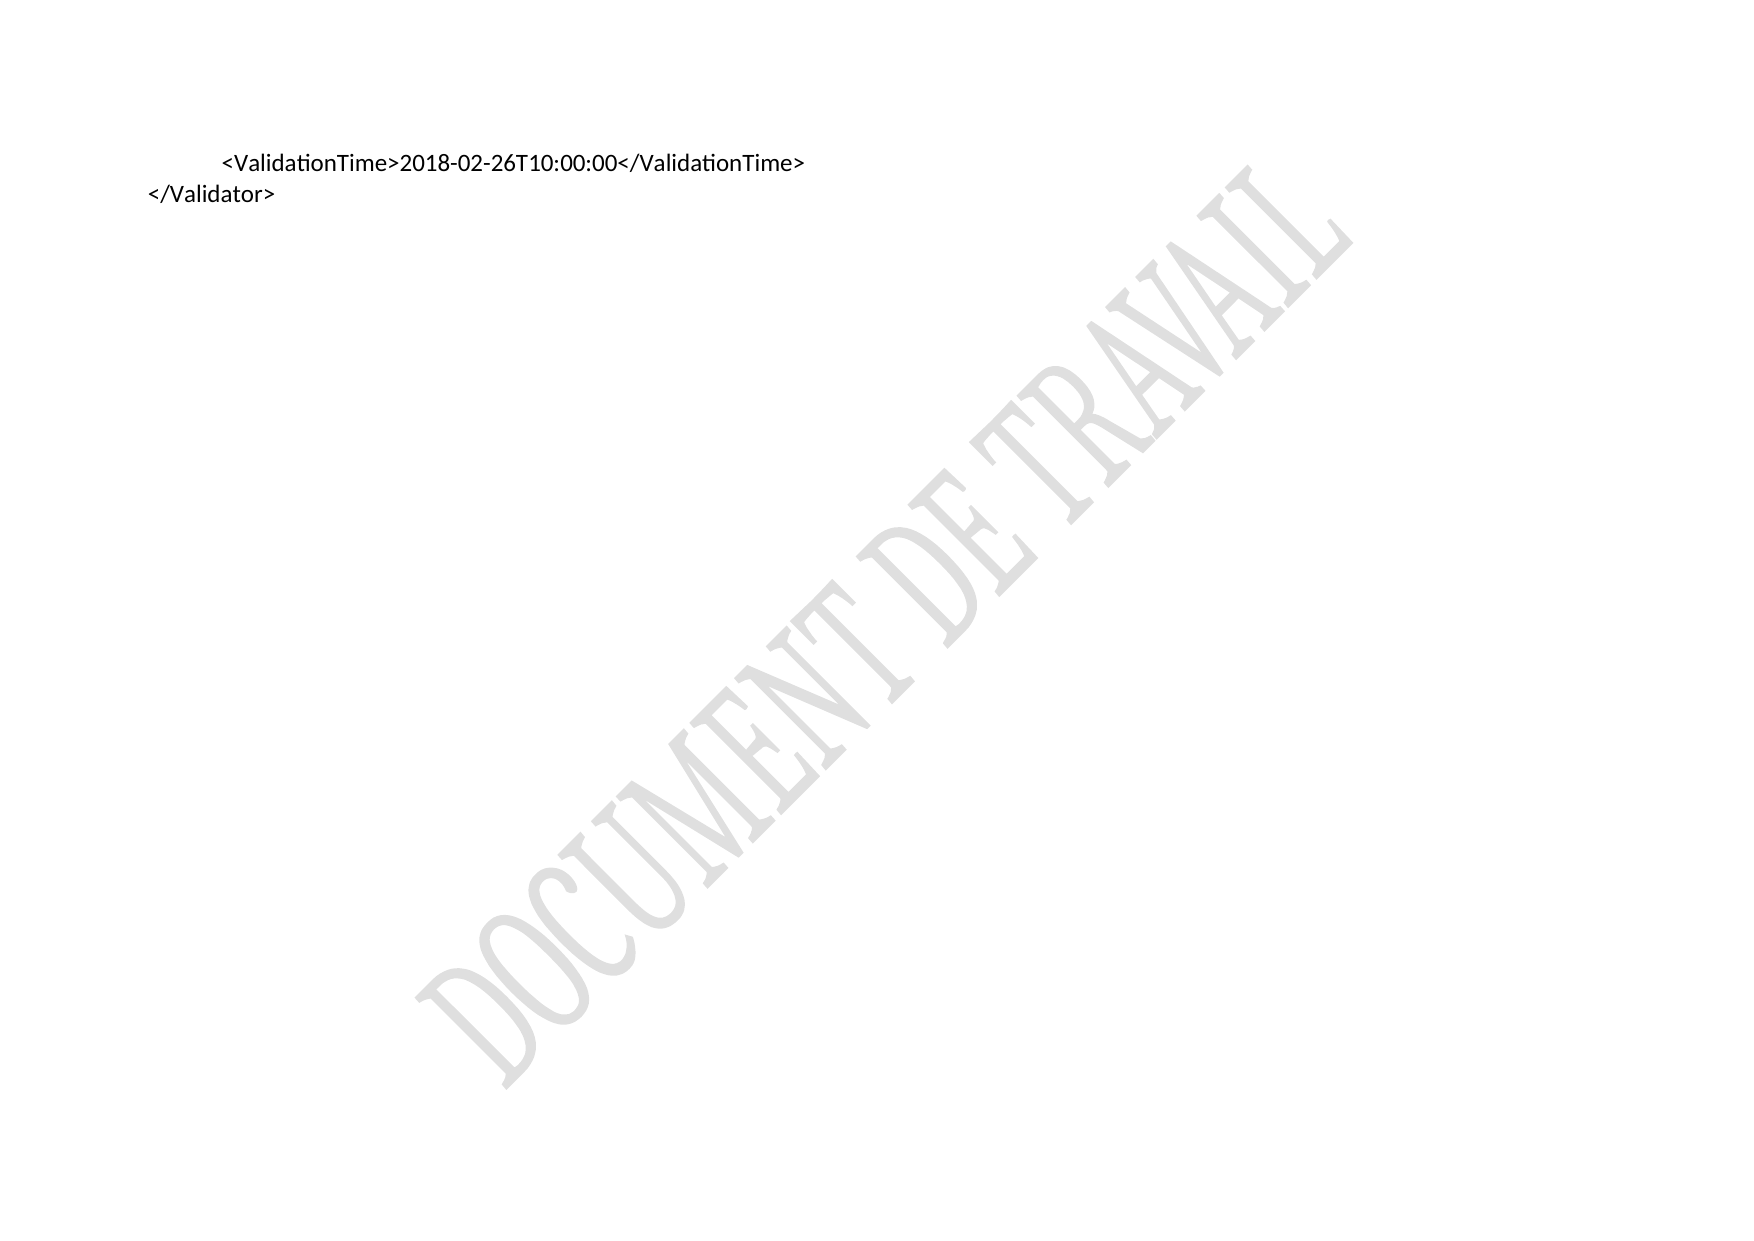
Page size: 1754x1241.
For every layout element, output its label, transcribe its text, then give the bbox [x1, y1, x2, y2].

text <ValidationTime>2018-02-26T10:00:00</ValidationTime> [148, 148, 1621, 178]
text </Validator> [148, 178, 1621, 209]
